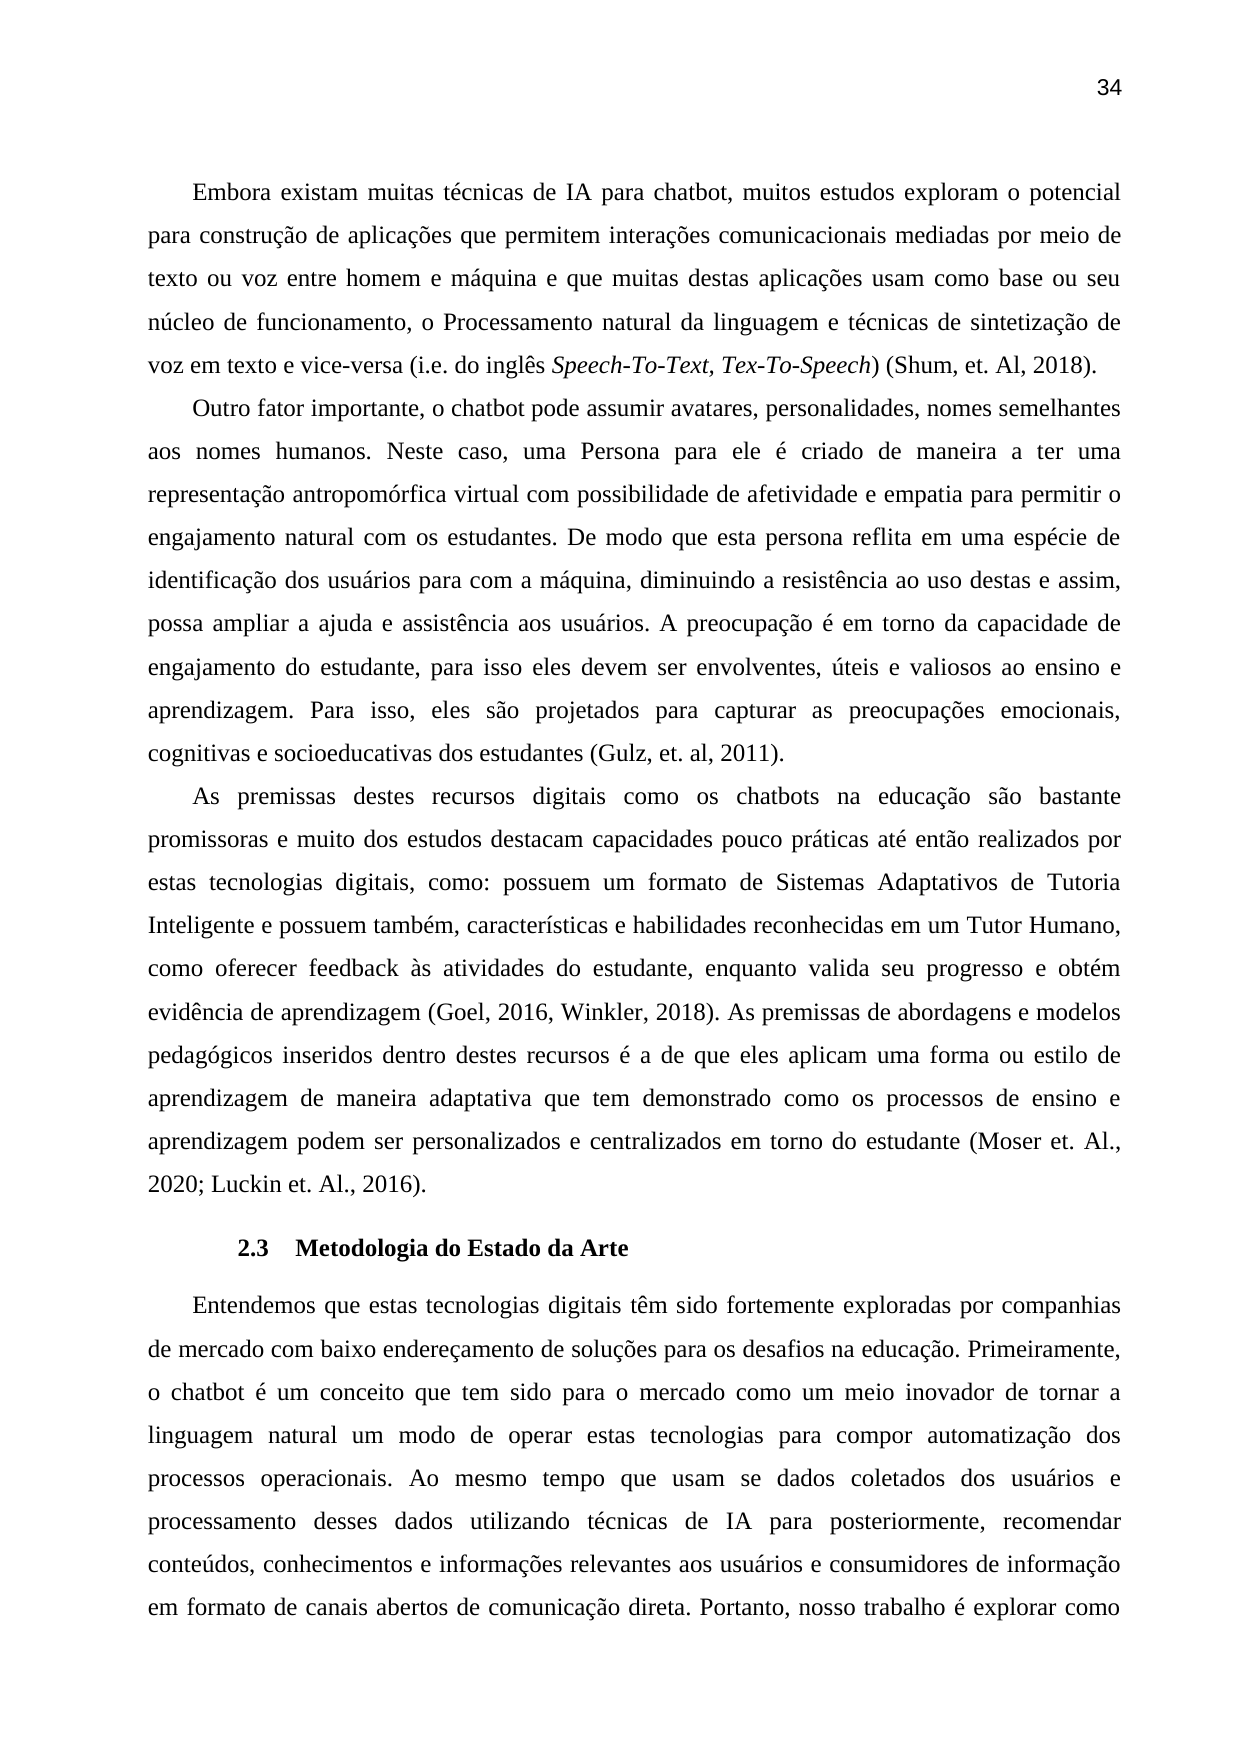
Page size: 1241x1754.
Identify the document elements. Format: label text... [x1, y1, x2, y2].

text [148, 1291, 1122, 1621]
subtitle Metodologia do Estado da Arte [208, 1233, 1122, 1262]
text Outro fator importante, o chatbot pode assumir avatares, personalidades, nomes semelhantes aos nomes humanos. Neste caso, uma Persona para ele é criado de maneira a ter uma representação antropomórfica virtual com possibilidade de afetividade e empatia para permitir o engajamento natural com os estudantes. De modo que esta persona reflita em uma espécie de identificação dos usuários para com a máquina, diminuindo a resistência ao uso destas e assim, possa ampliar a ajuda e assistência aos usuários. A preocupação é em torno da capacidade de engajamento do estudante, para isso eles devem ser envolventes, úteis e valiosos ao ensino e aprendizagem. Para isso, eles são projetados para capturar as preocupações emocionais, cognitivas e socioeducativas dos estudantes (Gulz, et. al, 2011). [148, 393, 1122, 767]
text Embora existam muitas técnicas de IA para chatbot, muitos estudos exploram o potencial para construção de aplicações que permitem interações comunicacionais mediadas por meio de texto ou voz entre homem e máquina e que muitas destas aplicações usam como base ou seu núcleo de funcionamento, o Processamento natural da linguagem e técnicas de sintetização de voz em texto e vice-versa (i.e. do inglês Speech-To-Text, Tex-To-Speech) (Shum, et. Al, 2018). [148, 177, 1122, 378]
text As premissas destes recursos digitais como os chatbots na educação são bastante promissoras e muito dos estudos destacam capacidades pouco práticas até então realizados por estas tecnologias digitais, como: possuem um formato de Sistemas Adaptativos de Tutoria Inteligente e possuem também, características e habilidades reconhecidas em um Tutor Humano, como oferecer feedback às atividades do estudante, enquanto valida seu progresso e obtém evidência de aprendizagem (Goel, 2016, Winkler, 2018). As premissas de abordagens e modelos pedagógicos inseridos dentro destes recursos é a de que eles aplicam uma forma ou estilo de aprendizagem de maneira adaptativa que tem demonstrado como os processos de ensino e aprendizagem podem ser personalizados e centralizados em torno do estudante (Moser et. Al., 2020; Luckin et. Al., 2016). [148, 781, 1122, 1198]
